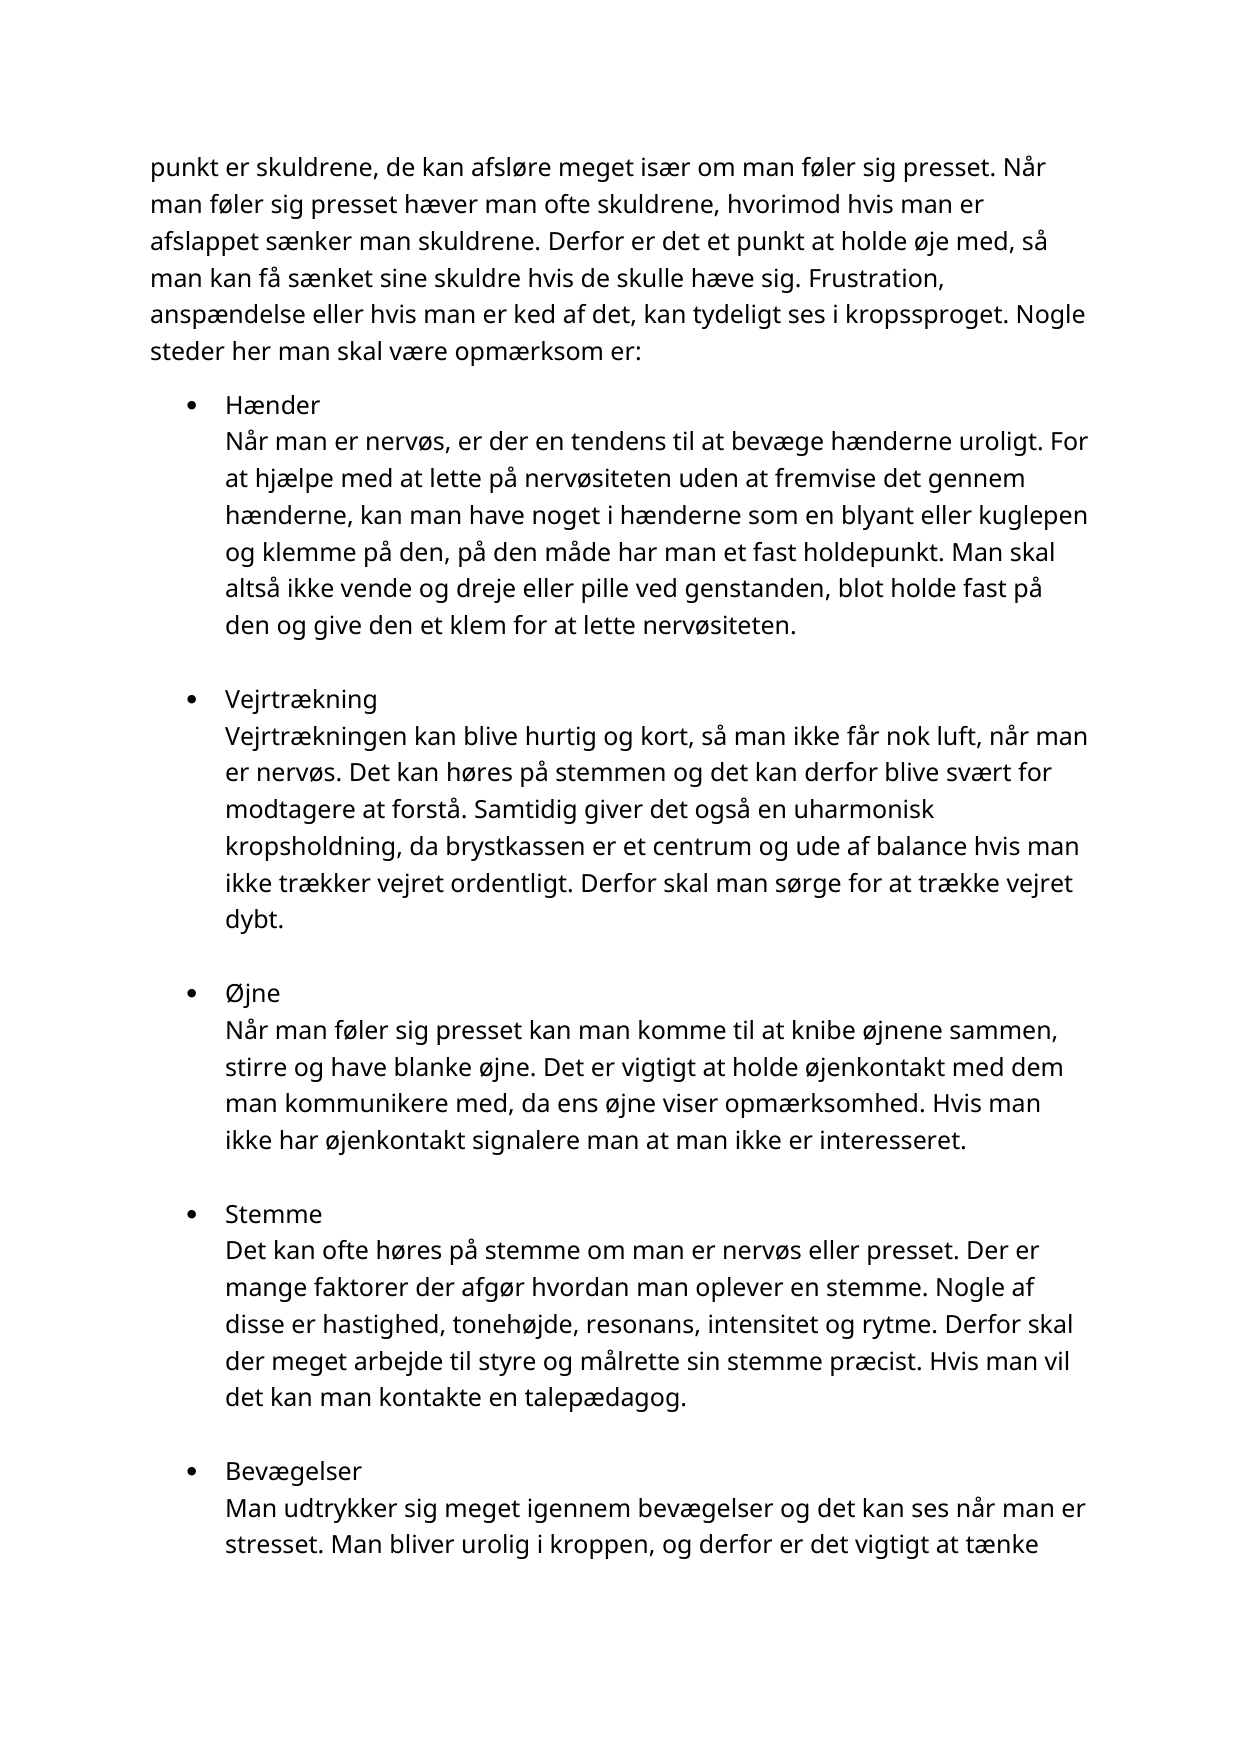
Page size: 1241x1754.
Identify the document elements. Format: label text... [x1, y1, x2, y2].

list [187, 1454, 1090, 1561]
list Hænder Når man er nervøs, er der en tendens til at bevæge hænderne uroligt. For at hjælpe med at lette på nervøsiteten uden at fremvise det gennem hænderne, kan man have noget i hænderne som en blyant eller kuglepen og klemme på den, på den måde har man et fast holdepunkt. Man skal altså ikke vende og dreje eller pille ved genstanden, blot holde fast på den og give den et klem for at lette nervøsiteten. [187, 387, 1090, 679]
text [150, 150, 1090, 368]
list Øjne Når man føler sig presset kan man komme til at knibe øjnene sammen, stirre og have blanke øjne. Det er vigtigt at holde øjenkontakt med dem man kommunikere med, da ens øjne viser opmærksomhed. Hvis man ikke har øjenkontakt signalere man at man ikke er interesseret. [187, 976, 1090, 1193]
list Stemme Det kan ofte høres på stemme om man er nervøs eller presset. Der er mange faktorer der afgør hvordan man oplever en stemme. Nogle af disse er hastighed, tonehøjde, resonans, intensitet og rytme. Derfor skal der meget arbejde til styre og målrette sin stemme præcist. Hvis man vil det kan man kontakte en talepædagog. [187, 1196, 1090, 1451]
list Vejrtrækning Vejrtrækningen kan blive hurtig og kort, så man ikke får nok luft, når man er nervøs. Det kan høres på stemmen og det kan derfor blive svært for modtagere at forstå. Samtidig giver det også en uharmonisk kropsholdning, da brystkassen er et centrum og ude af balance hvis man ikke trækker vejret ordentligt. Derfor skal man sørge for at trække vejret dybt. [187, 681, 1090, 973]
